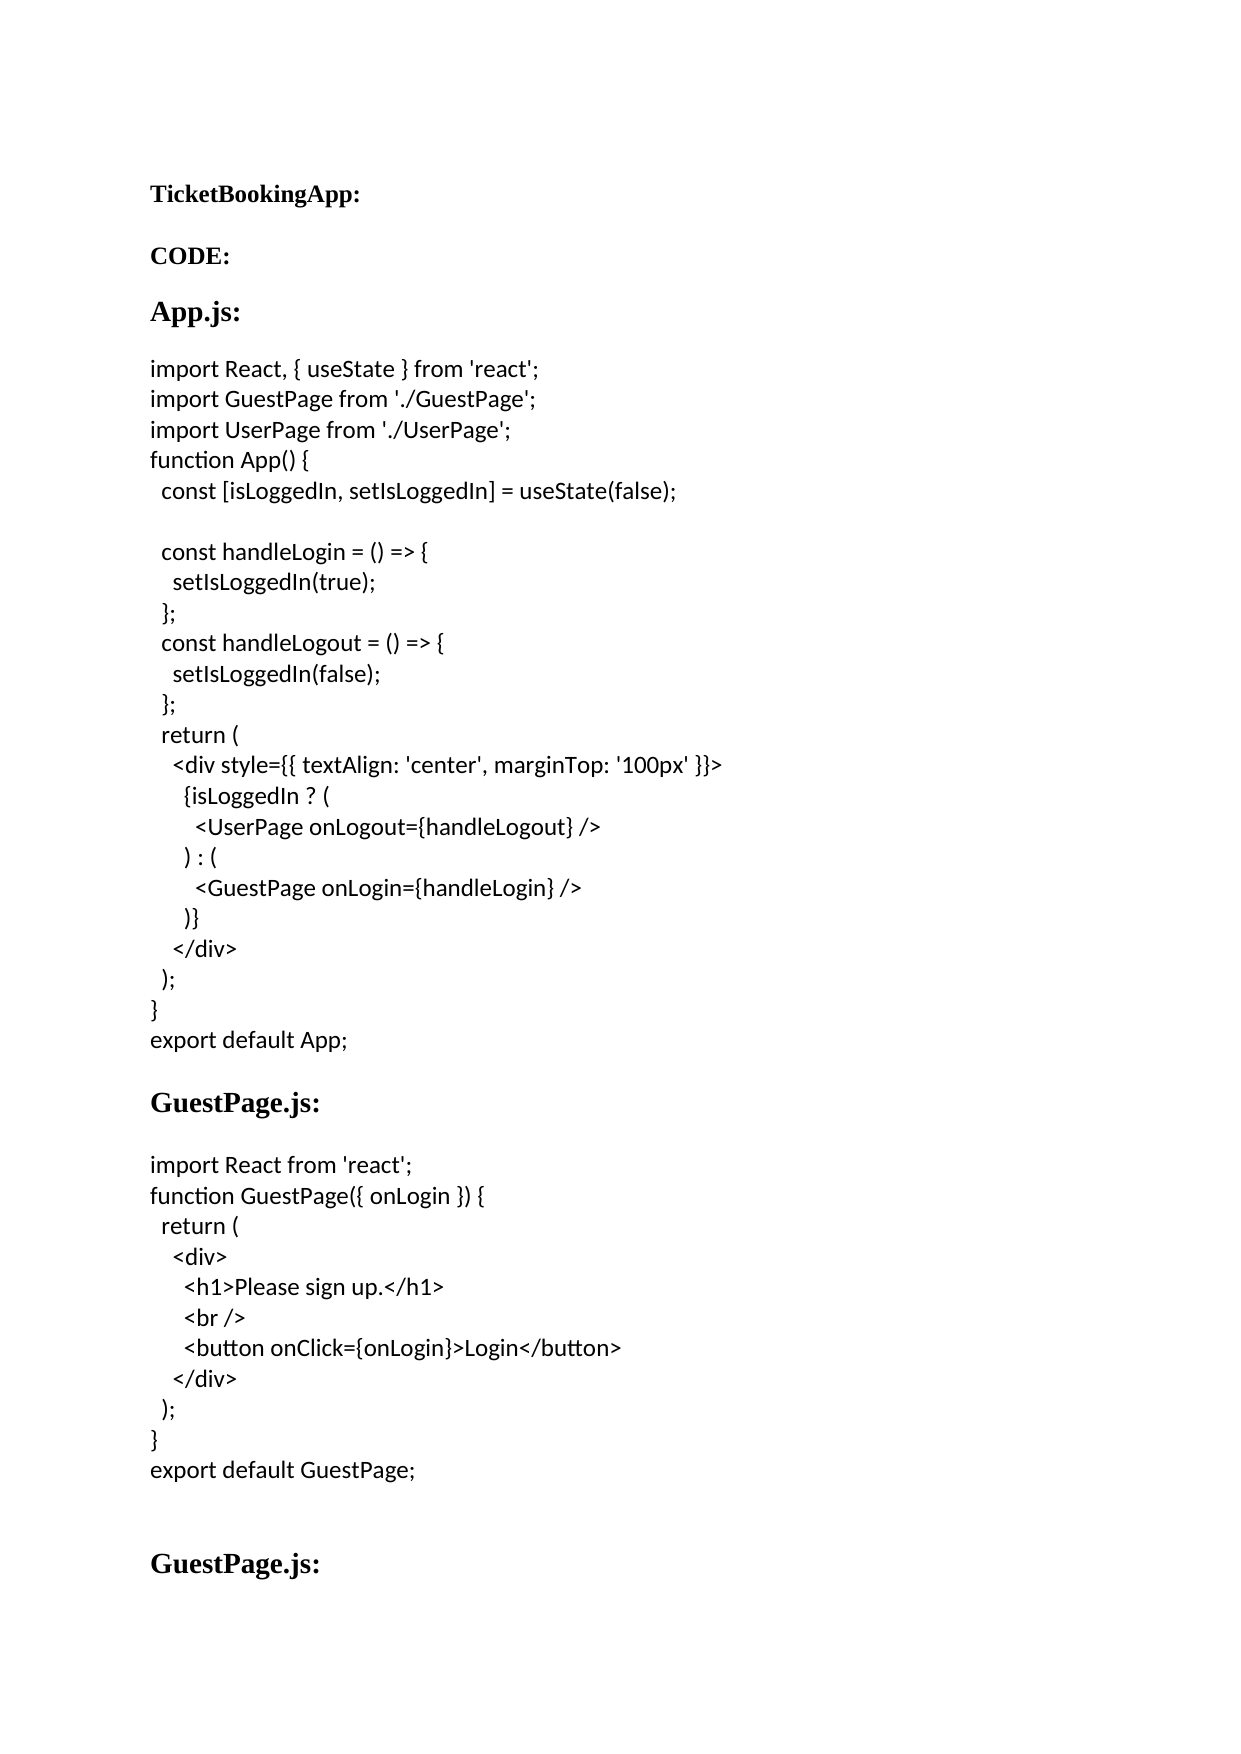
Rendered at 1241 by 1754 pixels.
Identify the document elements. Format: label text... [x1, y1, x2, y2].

text GuestPage.js: [150, 1546, 1090, 1580]
text <div> [150, 1241, 1090, 1271]
text const handleLogout = () => { [150, 627, 1090, 658]
text const [isLoggedIn, setIsLoggedIn] = useState(false); [150, 475, 1090, 505]
text import UserPage from './UserPage'; [150, 414, 1090, 444]
text function App() { [150, 444, 1090, 475]
text export default GuestPage; [150, 1454, 1090, 1485]
text export default App; [150, 1024, 1090, 1055]
text import React from 'react'; [150, 1149, 1090, 1180]
text import GuestPage from './GuestPage'; [150, 383, 1090, 414]
text <h1>Please sign up.</h1> [150, 1271, 1090, 1302]
text import React, { useState } from 'react'; [150, 353, 1090, 383]
text {isLoggedIn ? ( [150, 780, 1090, 811]
text <br /> [150, 1302, 1090, 1332]
text }; [150, 597, 1090, 627]
text setIsLoggedIn(true); [150, 566, 1090, 597]
text setIsLoggedIn(false); [150, 658, 1090, 688]
text <button onClick={onLogin}>Login</button> [150, 1332, 1090, 1363]
text }; [150, 688, 1090, 719]
text ) : ( [150, 841, 1090, 872]
text return ( [150, 1210, 1090, 1241]
text TicketBookingApp: [150, 179, 1090, 207]
text } [150, 1424, 1090, 1454]
text <div style={{ textAlign: 'center', marginTop: '100px' }}> [150, 749, 1090, 780]
text function GuestPage({ onLogin }) { [150, 1180, 1090, 1210]
text ); [150, 1393, 1090, 1424]
text ); [150, 963, 1090, 994]
text App.js: [150, 294, 1090, 327]
text const handleLogin = () => { [150, 536, 1090, 566]
text return ( [150, 719, 1090, 749]
text CODE: [150, 241, 1090, 270]
text <GuestPage onLogin={handleLogin} /> [150, 872, 1090, 902]
text )} [150, 902, 1090, 933]
text } [150, 994, 1090, 1024]
text </div> [150, 933, 1090, 963]
text GuestPage.js: [150, 1085, 1090, 1119]
text </div> [150, 1363, 1090, 1393]
text <UserPage onLogout={handleLogout} /> [150, 811, 1090, 841]
